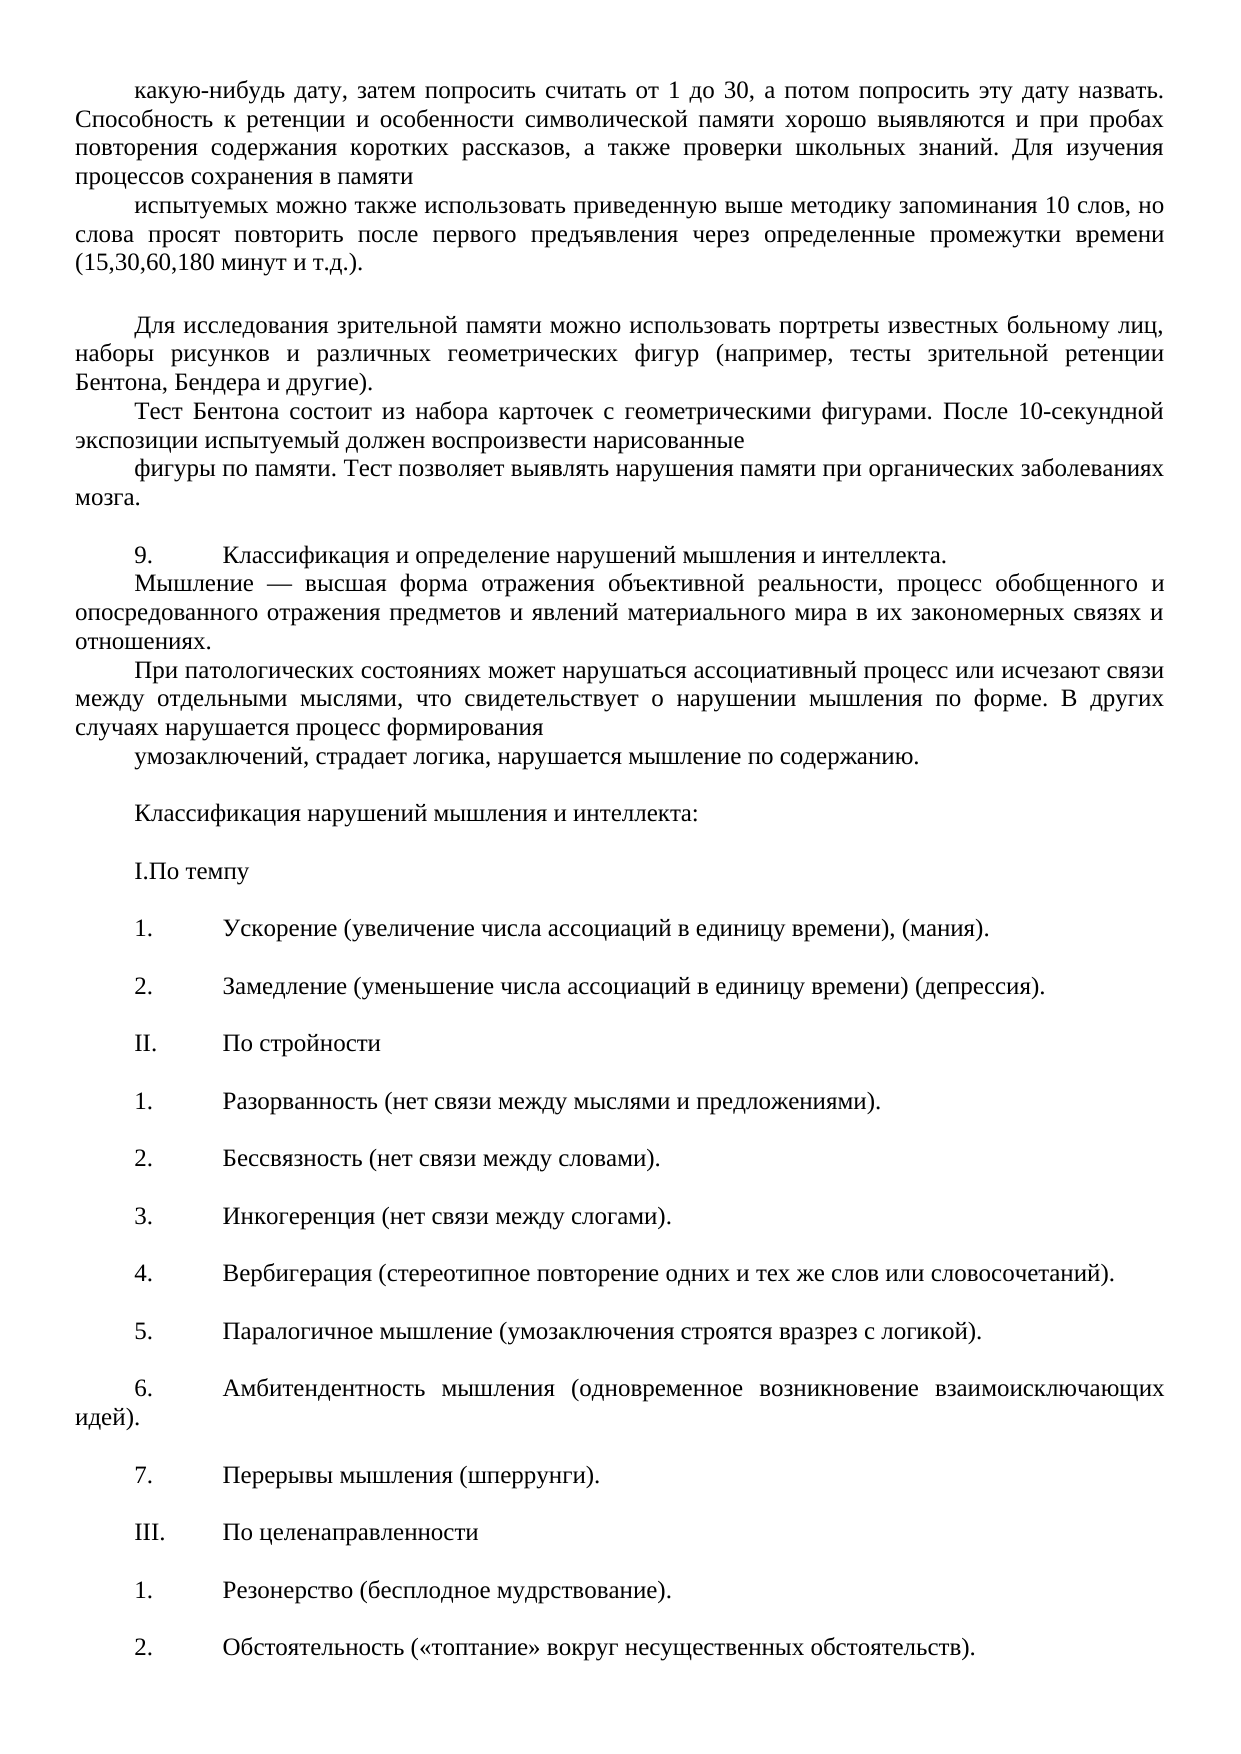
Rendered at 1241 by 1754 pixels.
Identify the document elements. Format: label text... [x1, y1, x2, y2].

text 3. Инкогеренция (нет связи между слогами). [75, 1201, 1165, 1230]
text испытуемых можно также использовать приведенную выше методику запоминания 10 слов, но слова просят повторить после первого предъявления через определенные промежутки времени (15,30,60,180 минут и т.д.). [75, 190, 1165, 276]
text Для исследования зрительной памяти можно использовать портреты известных больному лиц, наборы рисунков и различных геометрических фигур (например, тесты зрительной ретенции Бентона, Бендера и другие). [75, 310, 1165, 396]
text 2. Обстоятельность («топтание» вокруг несущественных обстоятельств). [75, 1632, 1165, 1661]
text Классификация нарушений мышления и интеллекта: [75, 798, 1165, 827]
text 5. Паралогичное мышление (умозаключения строятся вразрез с логикой). [75, 1316, 1165, 1345]
text При патологических состояниях может нарушаться ассоциативный процесс или исчезают связи между отдельными мыслями, что свидетельствует о нарушении мышления по форме. В других случаях нарушается процесс формирования [75, 655, 1165, 741]
text 9. Классификация и определение нарушений мышления и интеллекта. [75, 540, 1165, 568]
text 1. Резонерство (бесплодное мудрствование). [75, 1575, 1165, 1603]
text 4. Вербигерация (стереотипное повторение одних и тех же слов или словосочетаний). [75, 1258, 1165, 1287]
text 1. Разорванность (нет связи между мыслями и предложениями). [75, 1086, 1165, 1115]
text 6. Амбитендентность мышления (одновременное возникновение взаимоисключающих идей). [75, 1373, 1165, 1431]
text Мышление — высшая форма отражения объективной реальности, процесс обобщенного и опосредованного отражения предметов и явлений материального мира в их закономерных связях и отношениях. [75, 568, 1165, 655]
text 1. Ускорение (увеличение числа ассоциаций в единицу времени), (мания). [75, 913, 1165, 942]
text 7. Перерывы мышления (шперрунги). [75, 1460, 1165, 1488]
text I. По темпу [75, 856, 1165, 885]
text III. По целенаправленности [75, 1517, 1165, 1546]
text 2. Бессвязность (нет связи между словами). [75, 1143, 1165, 1172]
text умозаключений, страдает логика, нарушается мышление по содержанию. [75, 741, 1165, 770]
text 2. Замедление (уменьшение числа ассоциаций в единицу времени) (депрессия). [75, 971, 1165, 1000]
text какую-нибудь дату, затем попросить считать от 1 до 30, а потом попросить эту дату назвать. Способность к ретенции и особенности символической памяти хорошо выявляются и при пробах повторения содержания коротких рассказов, а также проверки школьных знаний. Для изучения процессов сохранения в памяти [75, 75, 1165, 190]
text II. По стройности [75, 1028, 1165, 1057]
text фигуры по памяти. Тест позволяет выявлять нарушения памяти при органических заболеваниях мозга. [75, 453, 1165, 511]
text Тест Бентона состоит из набора карточек с геометрическими фигурами. После 10-секундной экспозиции испытуемый должен воспроизвести нарисованные [75, 396, 1165, 453]
